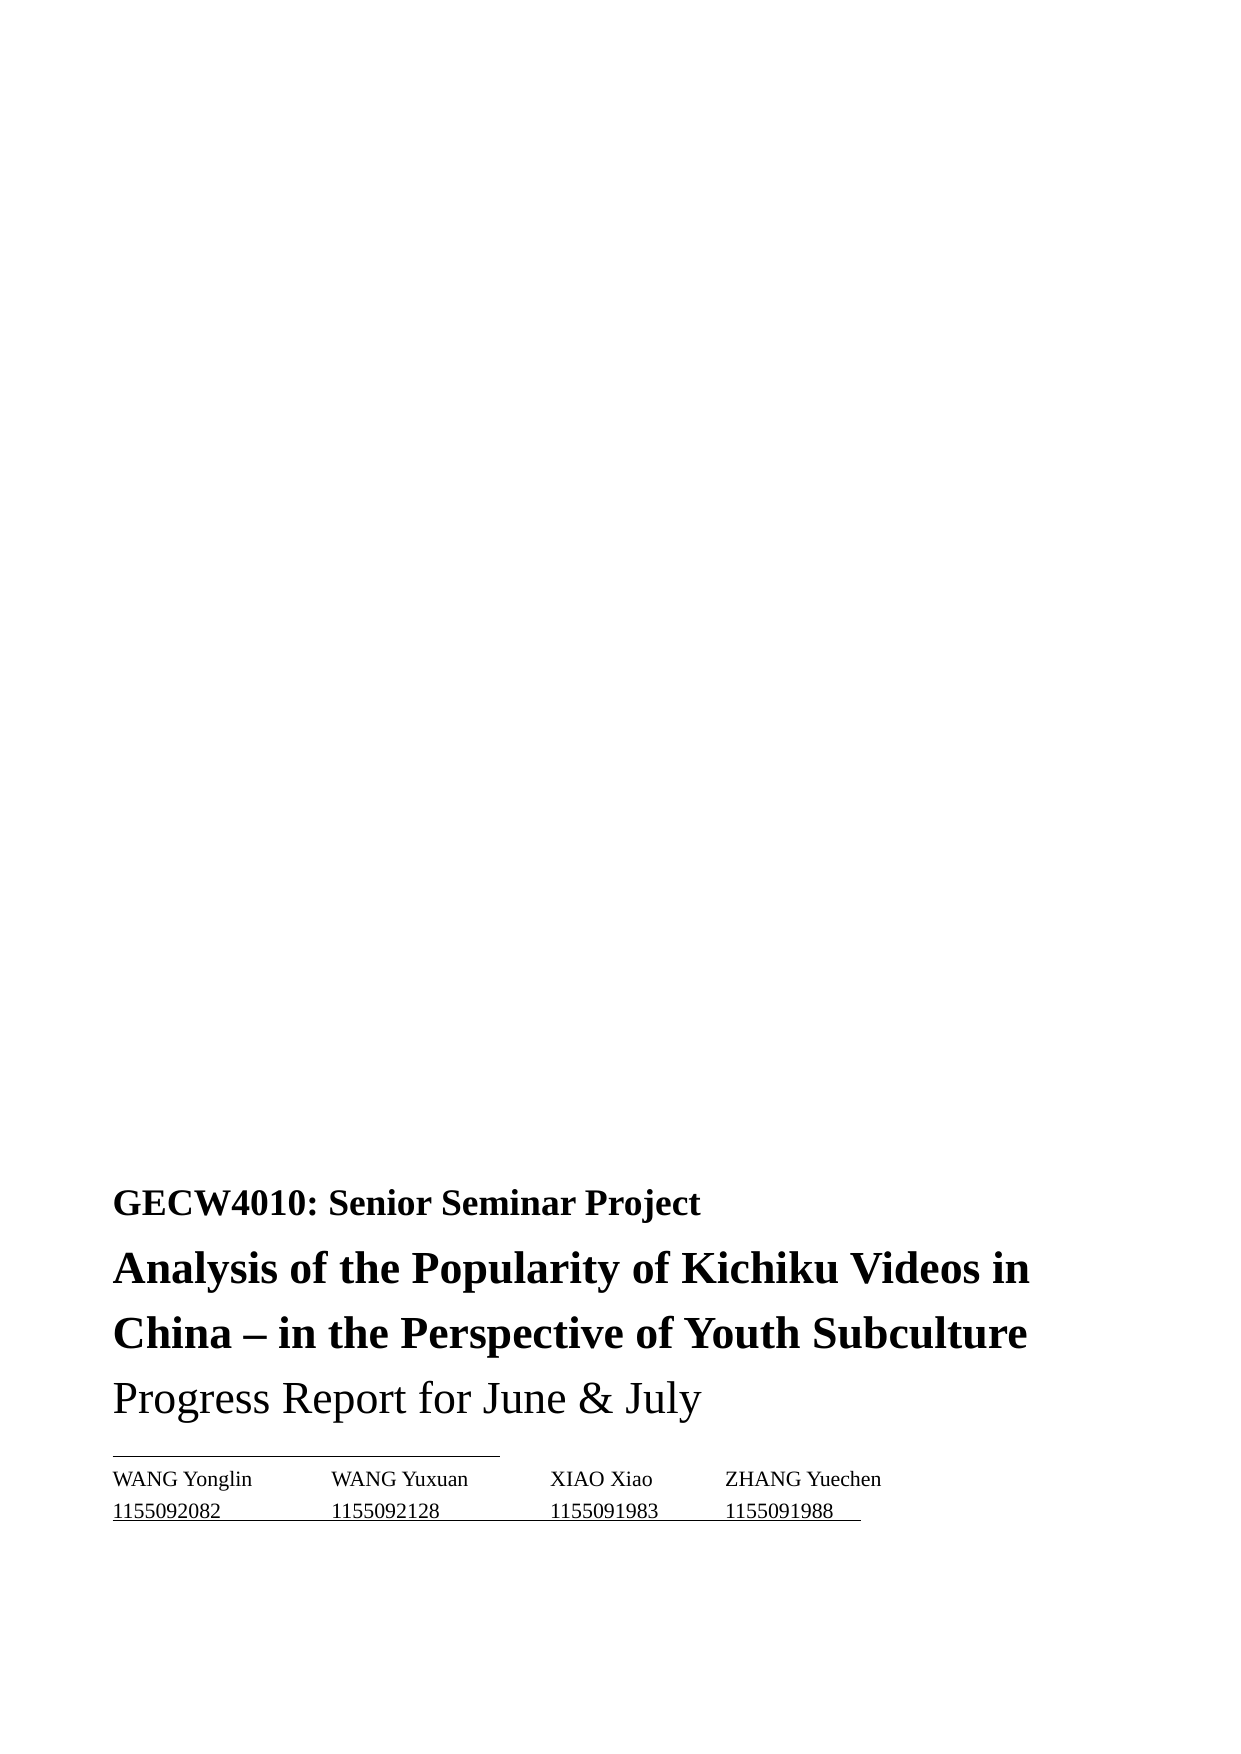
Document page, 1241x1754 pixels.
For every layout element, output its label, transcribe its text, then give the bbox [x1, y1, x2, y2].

text Progress Report for June & July [112, 1364, 1107, 1429]
text Analysis of the Popularity of Kichiku Videos in China – in the Perspective of Youth Subculture [112, 1234, 1107, 1364]
text WANG Yonglin WANG Yuxuan XIAO Xiao ZHANG Yuechen [112, 1462, 1107, 1494]
text GECW4010: Senior Seminar Project [112, 1169, 1107, 1234]
text 1155092082 1155092128 1155091983 1155091988 [112, 1494, 1107, 1527]
